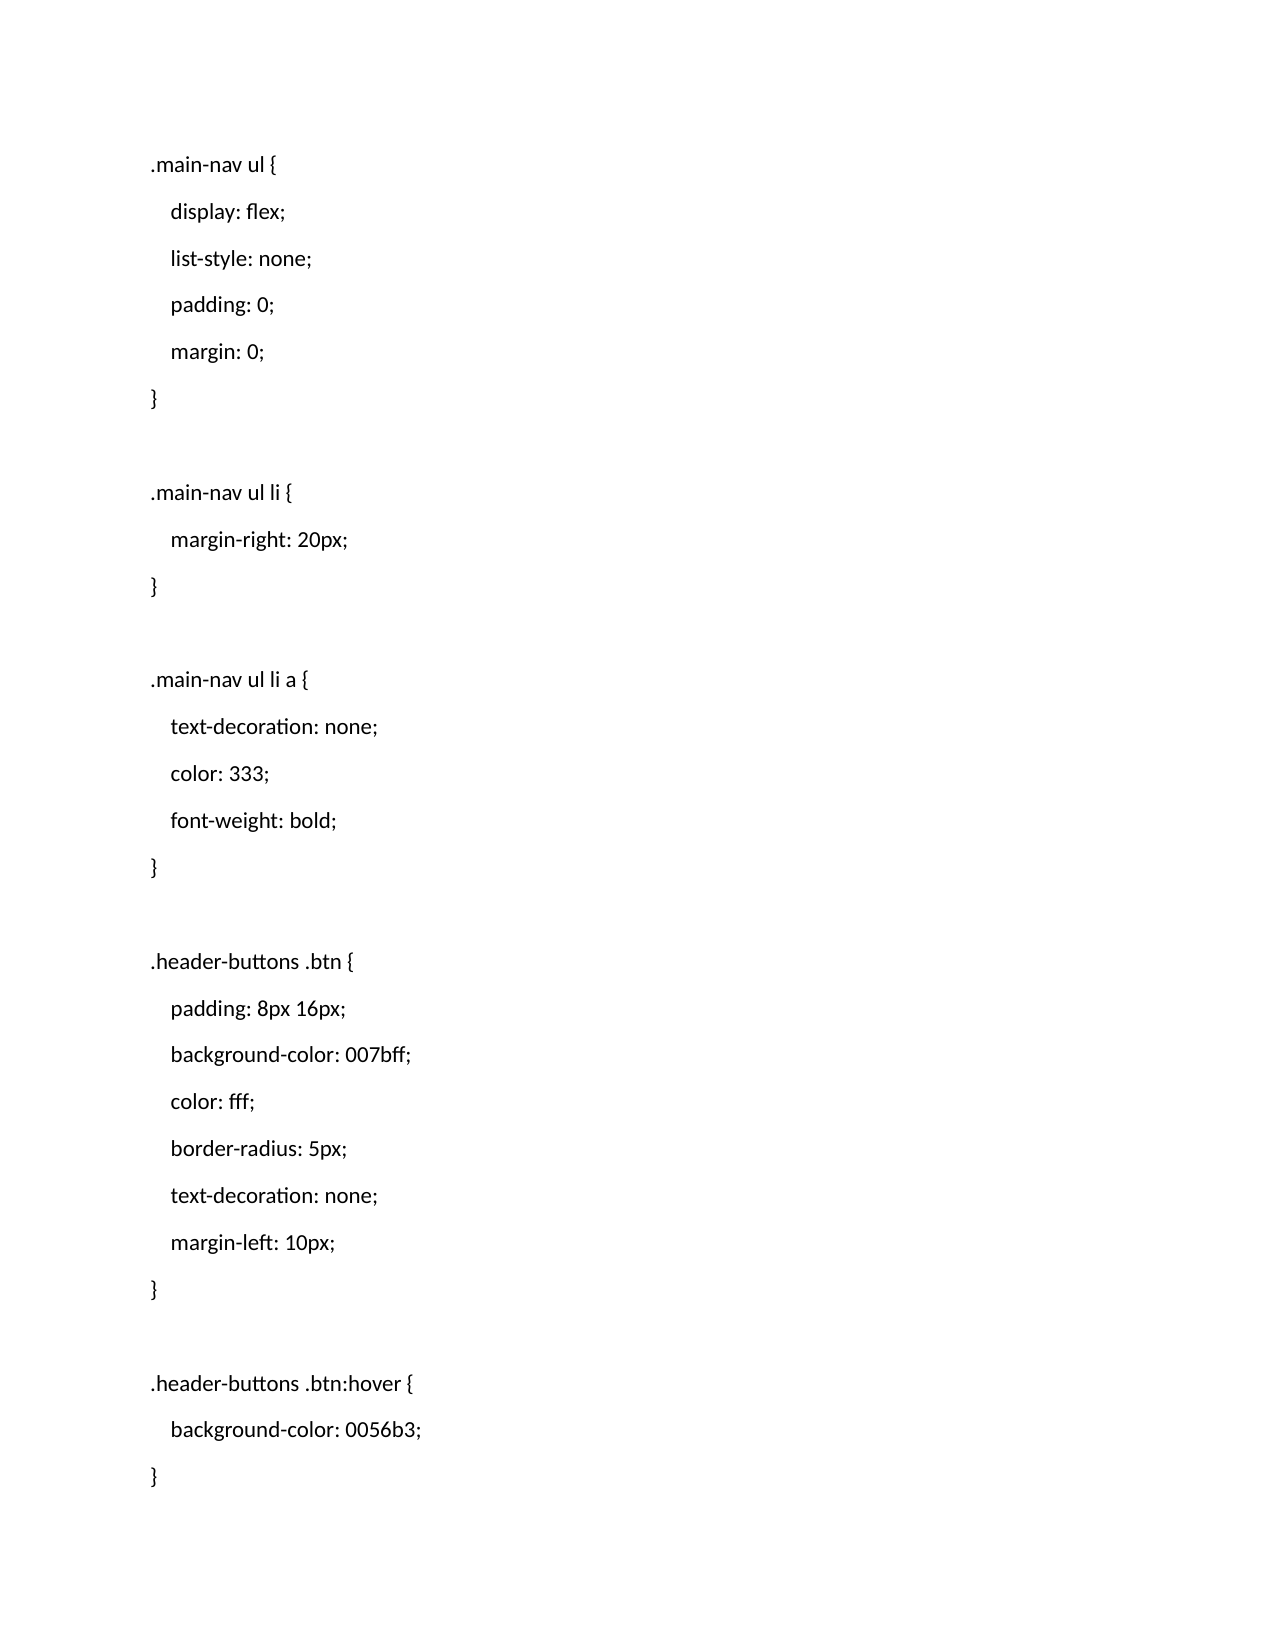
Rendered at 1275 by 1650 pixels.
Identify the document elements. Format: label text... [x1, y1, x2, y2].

text .main-nav ul { [150, 150, 1125, 178]
text display: flex; [150, 197, 1125, 225]
text font-weight: bold; [150, 806, 1125, 834]
text color: fff; [150, 1087, 1125, 1116]
text text-decoration: none; [150, 712, 1125, 741]
text padding: 0; [150, 291, 1125, 319]
text color: 333; [150, 759, 1125, 787]
text } [150, 1275, 1125, 1303]
text } [150, 1462, 1125, 1491]
text .main-nav ul li { [150, 478, 1125, 506]
text } [150, 384, 1125, 412]
text margin-left: 10px; [150, 1228, 1125, 1256]
text list-style: none; [150, 244, 1125, 272]
text background-color: 0056b3; [150, 1416, 1125, 1444]
text background-color: 007bff; [150, 1041, 1125, 1069]
text } [150, 572, 1125, 600]
text .header-buttons .btn:hover { [150, 1369, 1125, 1397]
text padding: 8px 16px; [150, 994, 1125, 1022]
text .main-nav ul li a { [150, 666, 1125, 694]
text border-radius: 5px; [150, 1134, 1125, 1162]
text margin-right: 20px; [150, 525, 1125, 553]
text .header-buttons .btn { [150, 947, 1125, 975]
text margin: 0; [150, 337, 1125, 366]
text } [150, 853, 1125, 881]
text text-decoration: none; [150, 1181, 1125, 1209]
